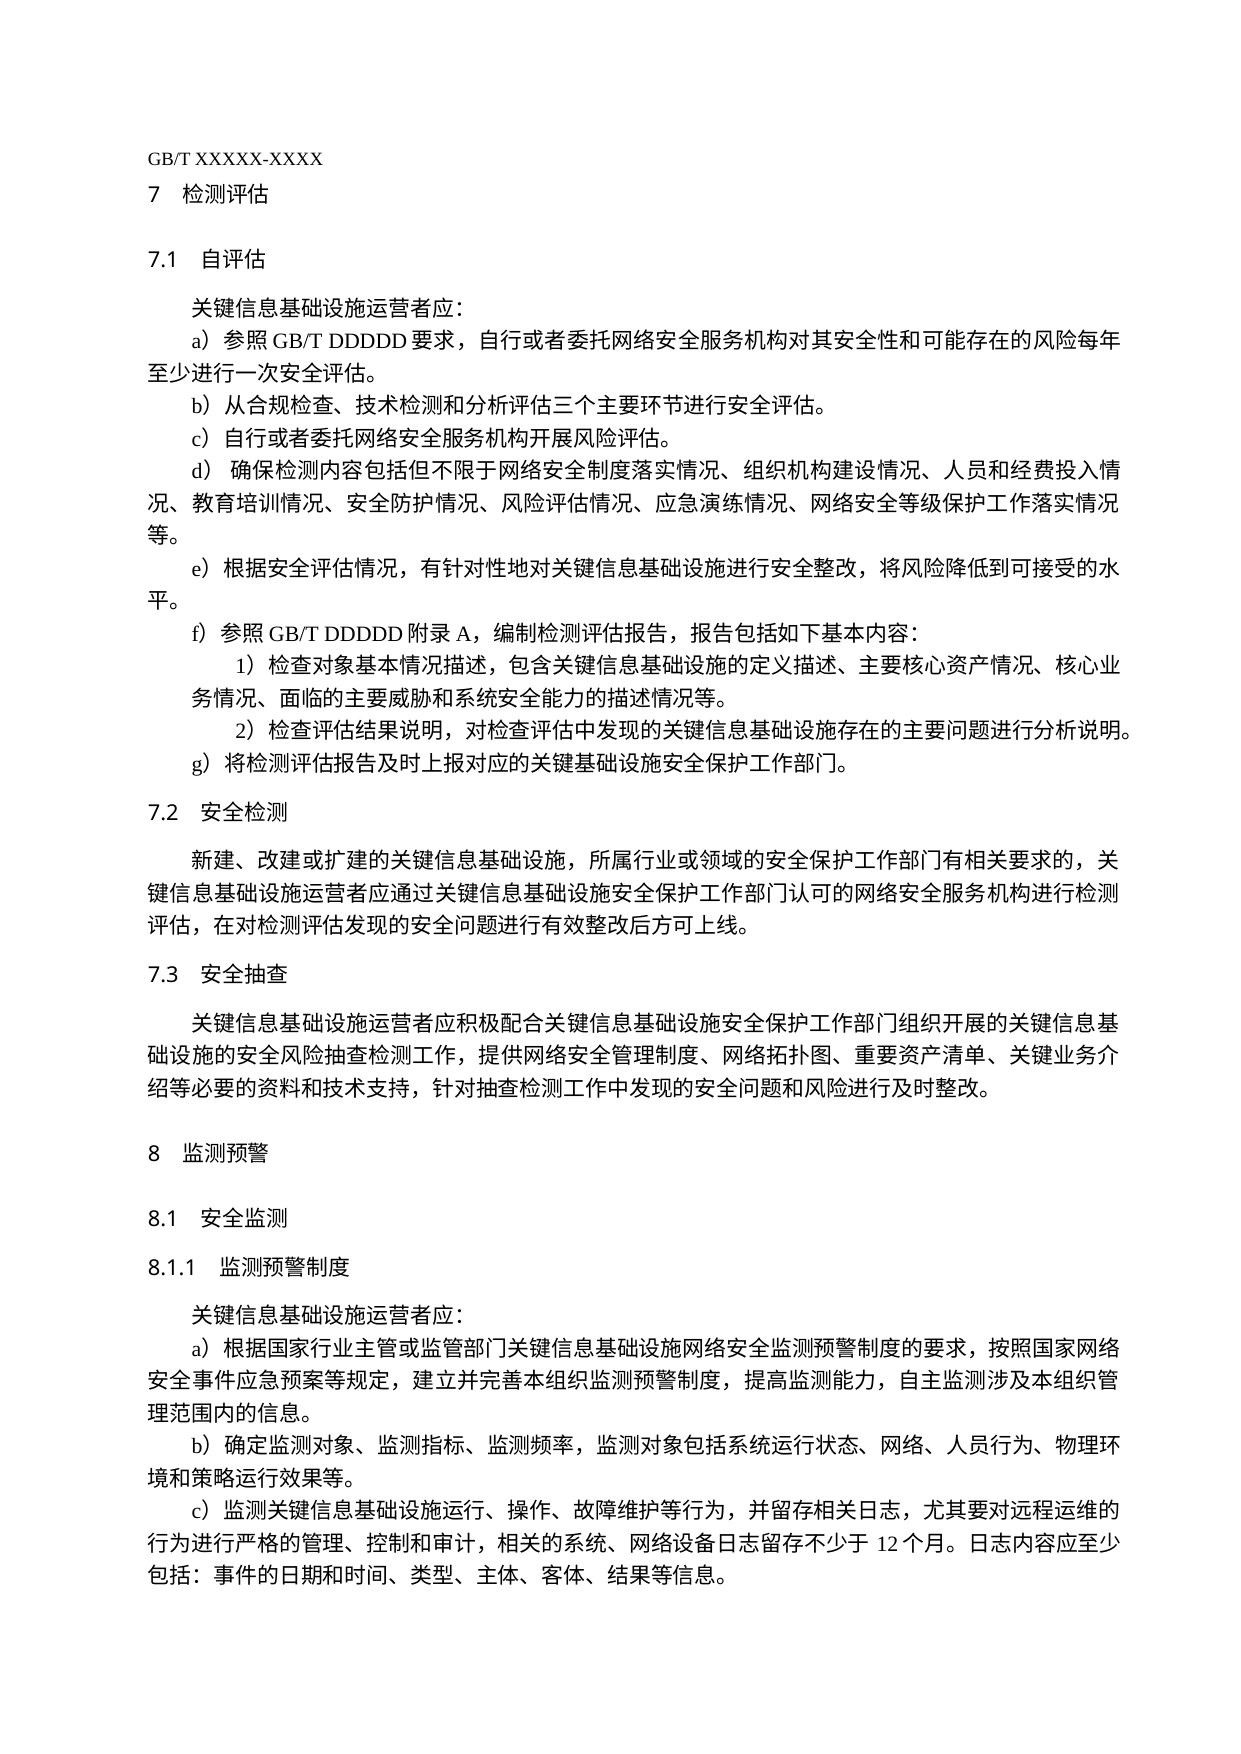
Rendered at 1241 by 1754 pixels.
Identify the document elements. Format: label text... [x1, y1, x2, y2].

list 安全抽查 [148, 957, 1122, 989]
text f）参照GB/T DDDDD附录A，编制检测评估报告，报告包括如下基本内容： [148, 616, 1122, 648]
text b）从合规检查、技术检测和分析评估三个主要环节进行安全评估。 [148, 388, 1122, 421]
text 关键信息基础设施运营者应： [148, 291, 1122, 323]
list 安全检测 [148, 794, 1122, 827]
text a）参照GB/T DDDDD要求，自行或者委托网络安全服务机构对其安全性和可能存在的风险每年至少进行一次安全评估。 [148, 323, 1122, 388]
list 安全监测 [148, 1201, 1122, 1233]
text d） 确保检测内容包括但不限于网络安全制度落实情况、组织机构建设情况、人员和经费投入情况、教育培训情况、安全防护情况、风险评估情况、应急演练情况、网络安全等级保护工作落实情况等。 [148, 453, 1122, 551]
list 检测评估 [148, 177, 1122, 209]
text b）确定监测对象、监测指标、监测频率，监测对象包括系统运行状态、网络、人员行为、物理环境和策略运行效果等。 [148, 1428, 1122, 1493]
text c）监测关键信息基础设施运行、操作、故障维护等行为，并留存相关日志，尤其要对远程运维的行为进行严格的管理、控制和审计，相关的系统、网络设备日志留存不少于12个月。日志内容应至少包括：事件的日期和时间、类型、主体、客体、结果等信息。 [148, 1493, 1122, 1591]
text c）自行或者委托网络安全服务机构开展风险评估。 [148, 421, 1122, 453]
list 自评估 [148, 242, 1122, 274]
text 关键信息基础设施运营者应积极配合关键信息基础设施安全保护工作部门组织开展的关键信息基础设施的安全风险抽查检测工作，提供网络安全管理制度、网络拓扑图、重要资产清单、关键业务介绍等必要的资料和技术支持，针对抽查检测工作中发现的安全问题和风险进行及时整改。 [148, 1006, 1122, 1103]
text 1）检查对象基本情况描述，包含关键信息基础设施的定义描述、主要核心资产情况、核心业务情况、面临的主要威胁和系统安全能力的描述情况等。 [191, 648, 1122, 713]
text e）根据安全评估情况，有针对性地对关键信息基础设施进行安全整改，将风险降低到可接受的水平。 [148, 551, 1122, 616]
text 2）检查评估结果说明，对检查评估中发现的关键信息基础设施存在的主要问题进行分析说明。 [191, 713, 1122, 746]
text 新建、改建或扩建的关键信息基础设施，所属行业或领域的安全保护工作部门有相关要求的，关键信息基础设施运营者应通过关键信息基础设施安全保护工作部门认可的网络安全服务机构进行检测评估，在对检测评估发现的安全问题进行有效整改后方可上线。 [148, 843, 1122, 941]
text g）将检测评估报告及时上报对应的关键基础设施安全保护工作部门。 [148, 746, 1122, 778]
text 关键信息基础设施运营者应： [148, 1298, 1122, 1331]
text a）根据国家行业主管或监管部门关键信息基础设施网络安全监测预警制度的要求，按照国家网络安全事件应急预案等规定，建立并完善本组织监测预警制度，提高监测能力，自主监测涉及本组织管理范围内的信息。 [148, 1331, 1122, 1428]
list 监测预警制度 [148, 1249, 1122, 1282]
list 监测预警 [148, 1136, 1122, 1168]
